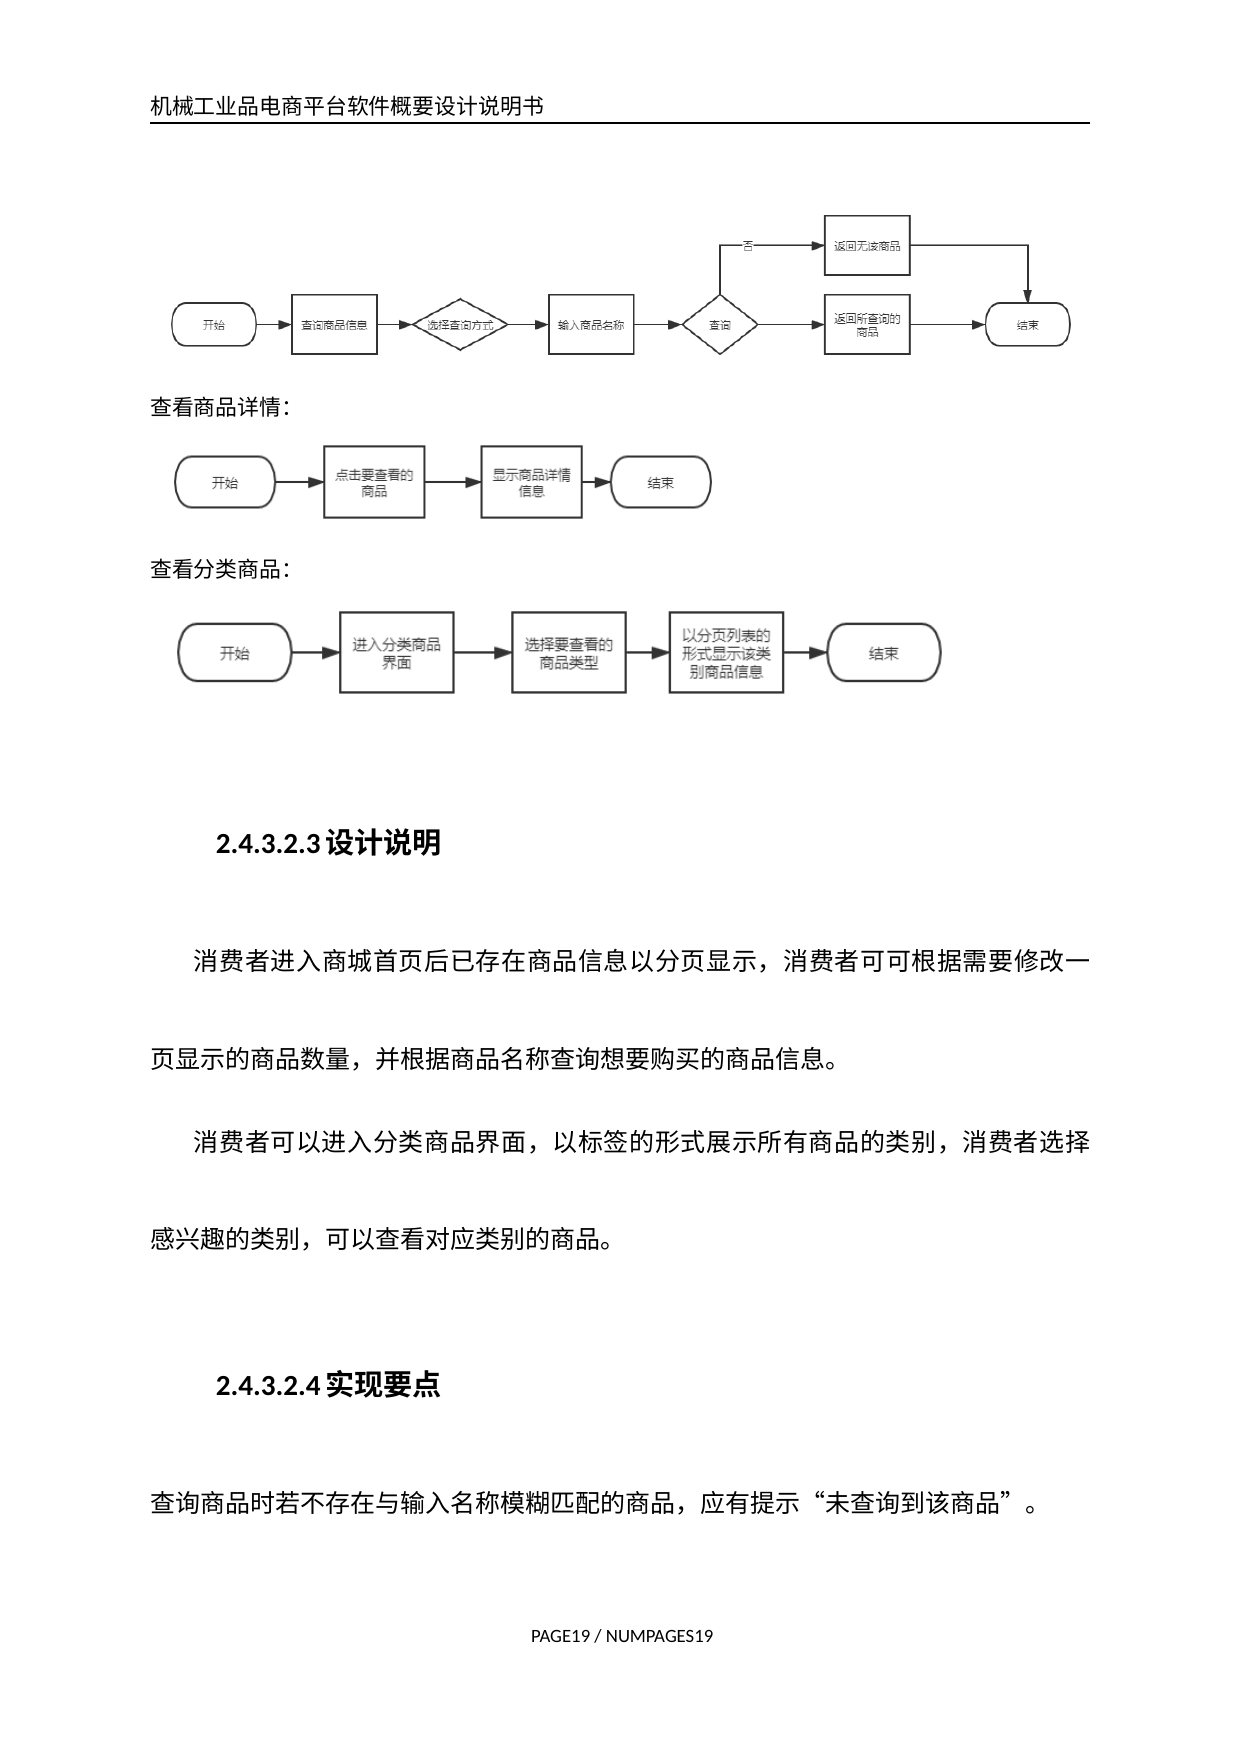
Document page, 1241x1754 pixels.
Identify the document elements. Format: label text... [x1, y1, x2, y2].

text 查看商品详情： [150, 389, 1090, 422]
subtitle 实现要点 [216, 1350, 1090, 1415]
subtitle 设计说明 [216, 809, 1090, 874]
text 查看分类商品： [150, 552, 1090, 584]
picture [150, 584, 969, 721]
picture [150, 194, 1090, 375]
text 查询商品时若不存在与输入名称模糊匹配的商品，应有提示“未查询到该商品”。 [150, 1469, 1090, 1534]
text 消费者可以进入分类商品界面，以标签的形式展示所有商品的类别，消费者选择感兴趣的类别，可以查看对应类别的商品。 [150, 1108, 1090, 1271]
picture [150, 422, 736, 543]
text 消费者进入商城首页后已存在商品信息以分页显示，消费者可可根据需要修改一页显示的商品数量，并根据商品名称查询想要购买的商品信息。 [150, 927, 1090, 1090]
